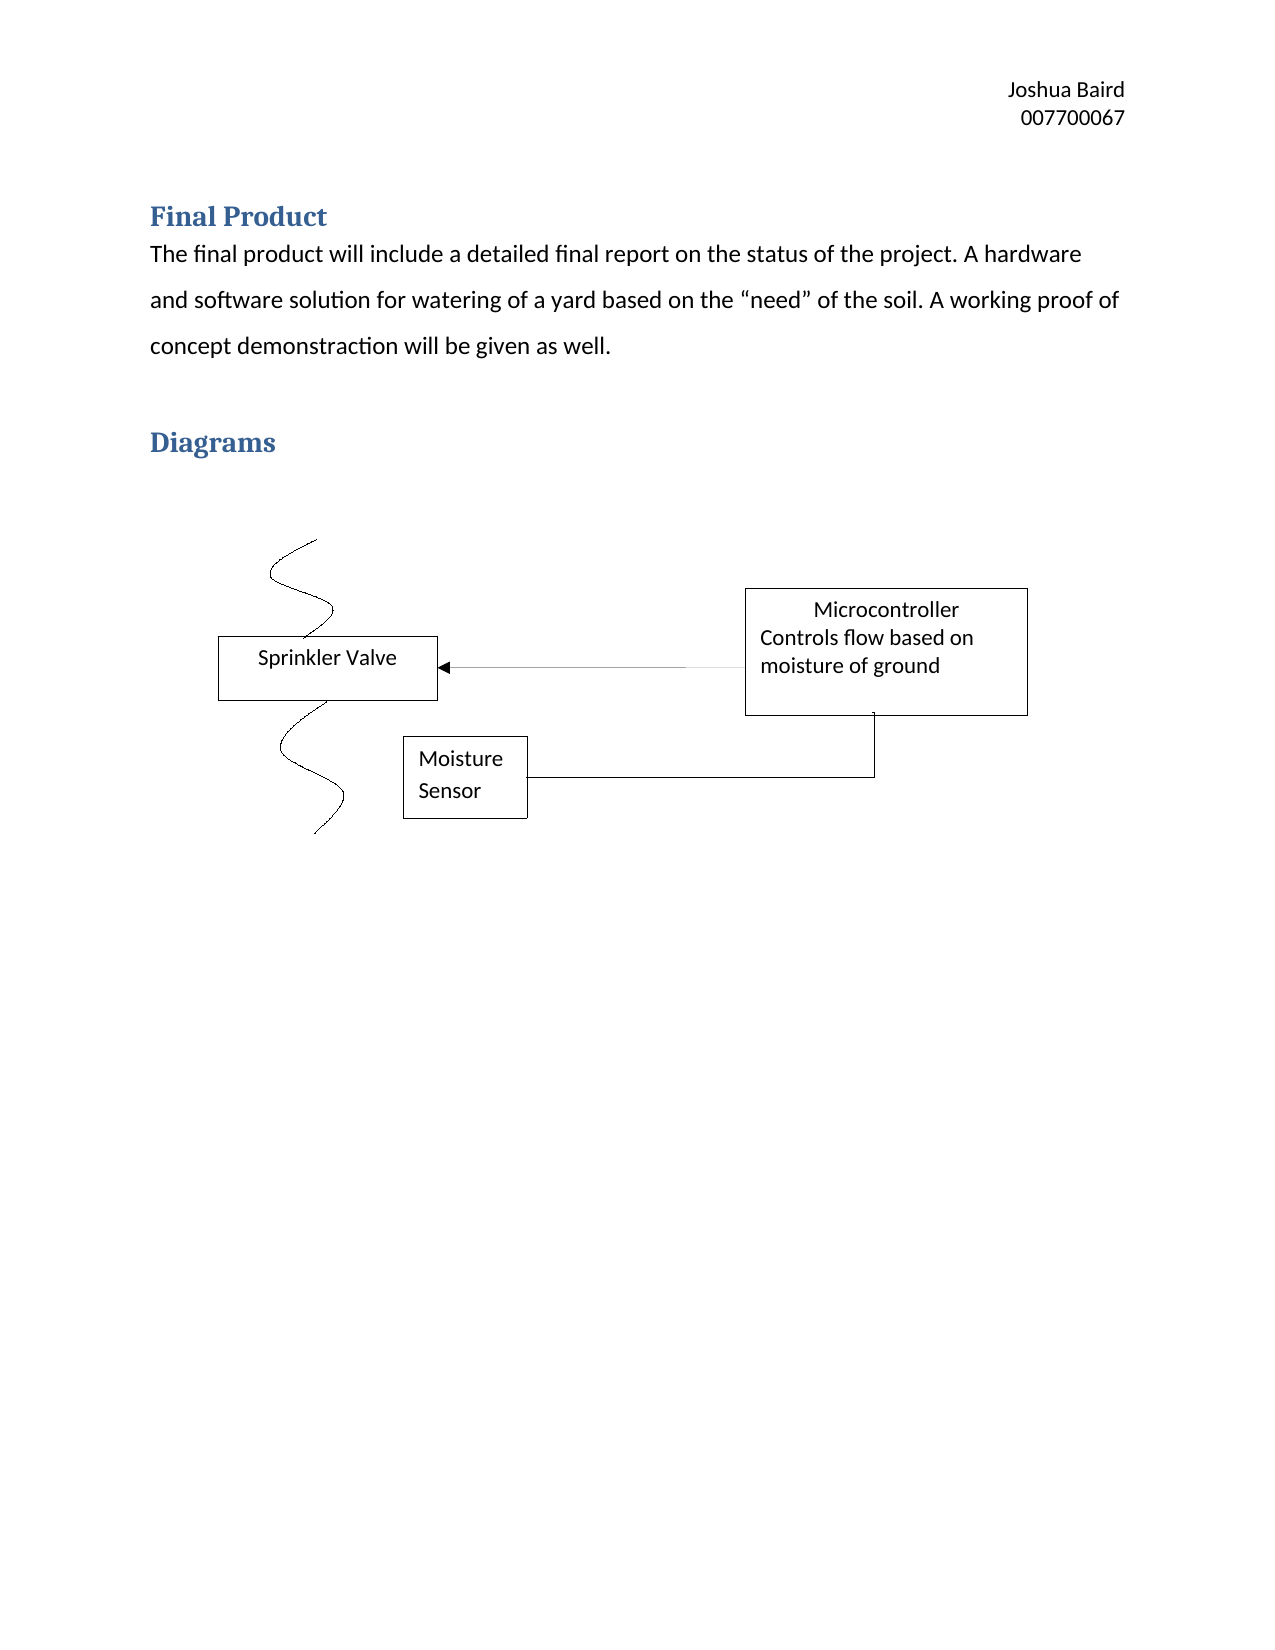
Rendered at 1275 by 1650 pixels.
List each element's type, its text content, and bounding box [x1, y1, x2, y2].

subtitle Final Product [150, 200, 1125, 233]
text The final product will include a detailed final report on the status of the project. A hardware and software solution for watering of a yard based on the “need” of the soil. A working proof of concept demonstraction will be given as well. [150, 238, 1125, 361]
subtitle Diagrams [150, 426, 1125, 459]
